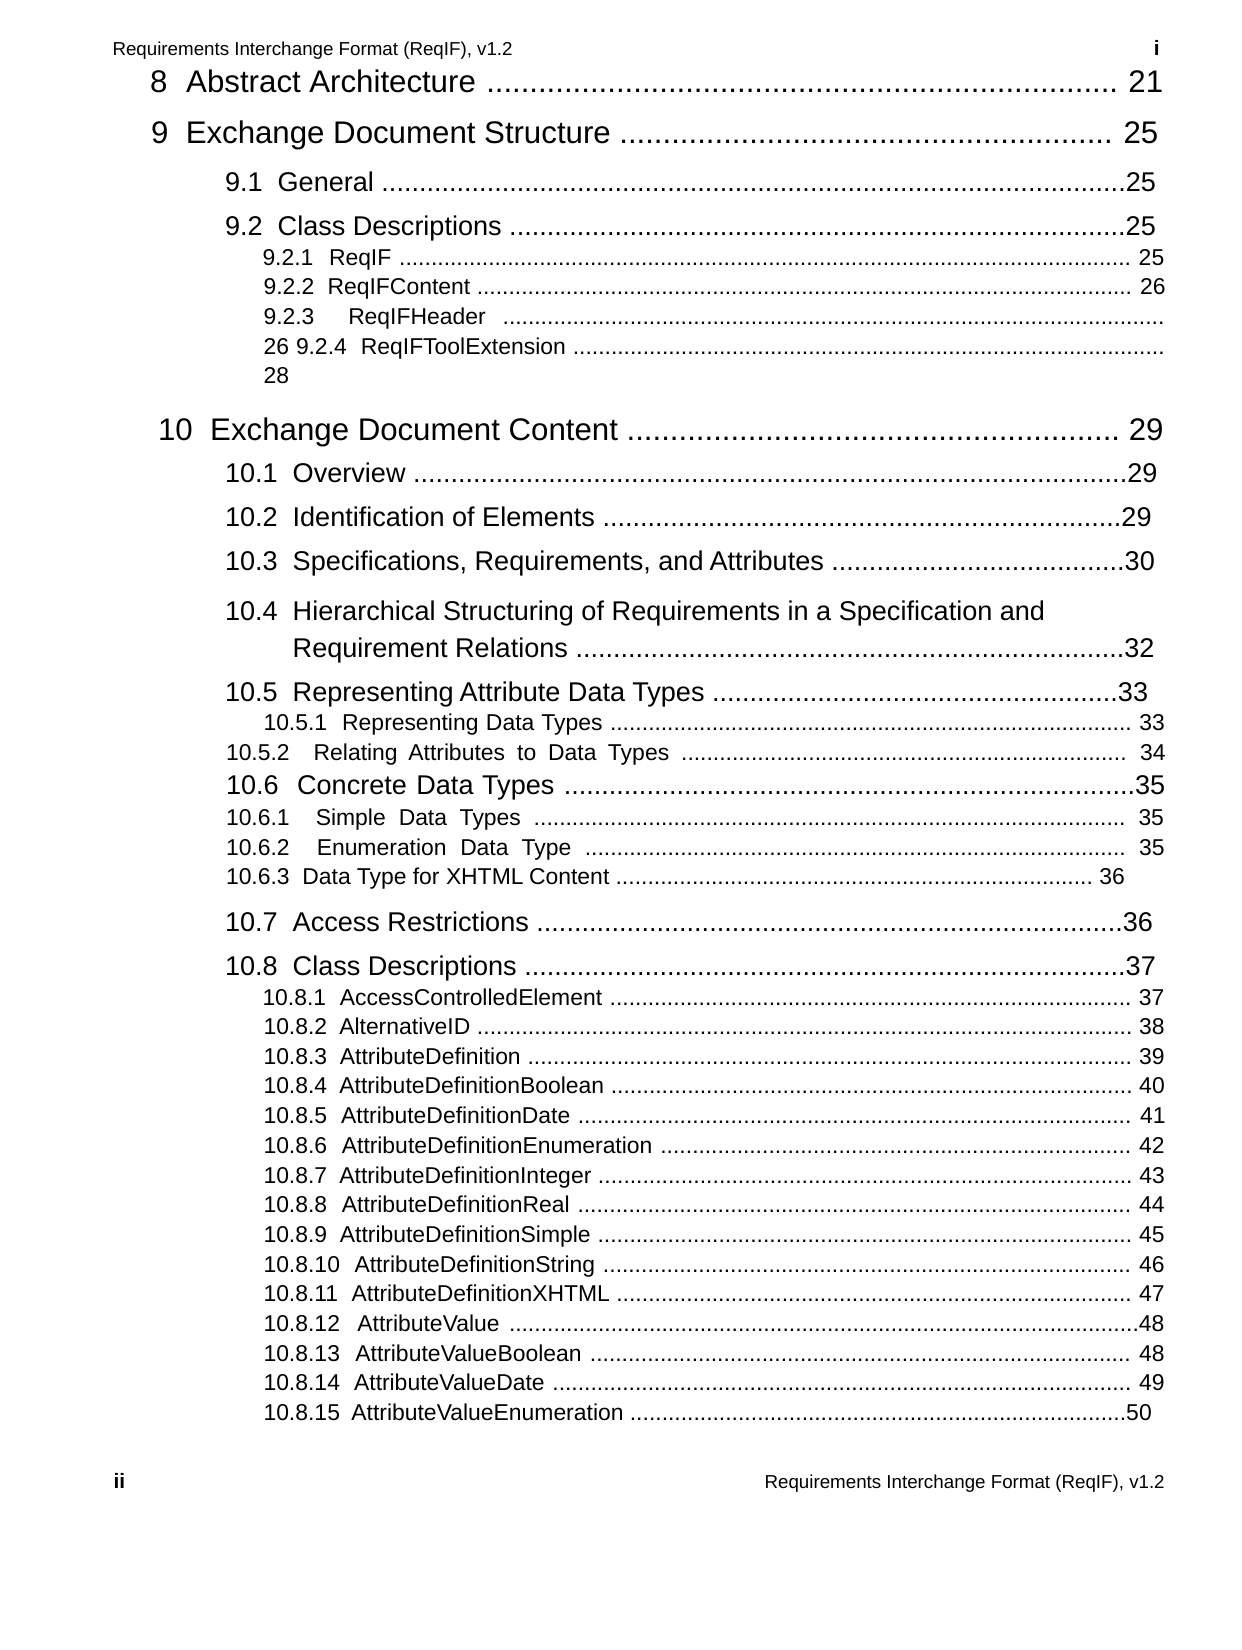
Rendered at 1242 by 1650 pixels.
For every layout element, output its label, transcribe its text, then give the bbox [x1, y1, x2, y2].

list Exchange Document Content ......................................................... 29 [74, 411, 1165, 447]
text 8 Abstract Architecture ......................................................................... 21 9 Exchange Document Structure ......................................................... 25 [150, 63, 1166, 150]
list Class Descriptions ................................................................................37 [225, 950, 1164, 981]
list Access Restrictions ..............................................................................36 [225, 906, 1164, 937]
list Identification of Elements .....................................................................29 [225, 501, 1164, 532]
text 9.2.1 ReqIF ................................................................................................................... 25 9.2.2 ReqIFContent ....................................................................................................... 26 9.2.3 ReqIFHeader ........................................................................................................ 26 9.2.4 ReqIFToolExtension ............................................................................................. 28 [262, 243, 1165, 389]
text ii Requirements Interchange Format (ReqIF), v1.2 [74, 1469, 1164, 1493]
text 10.8.1 AccessControlledElement .................................................................................. 37 10.8.2 AlternativeID ....................................................................................................... 38 10.8.3 AttributeDefinition ............................................................................................... 39 10.8.4 AttributeDefinitionBoolean .................................................................................. 40 10.8.5 AttributeDefinitionDate ....................................................................................... 41 10.8.6 AttributeDefinitionEnumeration .......................................................................... 42 10.8.7 AttributeDefinitionInteger .................................................................................... 43 10.8.8 AttributeDefinitionReal ....................................................................................... 44 10.8.9 AttributeDefinitionSimple .................................................................................... 45 10.8.10 AttributeDefinitionString ................................................................................... 46 10.8.11 AttributeDefinitionXHTML ................................................................................. 47 10.8.12 AttributeValue ...................................................................................................48 10.8.13 AttributeValueBoolean ..................................................................................... 48 10.8.14 AttributeValueDate ........................................................................................... 49 10.8.15 AttributeValueEnumeration ..............................................................................50 [262, 983, 1165, 1425]
text 10.5.1 Representing Data Types .................................................................................. 33 10.5.2 Relating Attributes to Data Types ...................................................................... 34 10.6 Concrete Data Types ............................................................................35 10.6.1 Simple Data Types ............................................................................................. 35 10.6.2 Enumeration Data Type ..................................................................................... 35 10.6.3 Data Type for XHTML Content ........................................................................... 36 [226, 709, 1165, 890]
list Overview ...............................................................................................29 [225, 457, 1164, 488]
list Representing Attribute Data Types ......................................................33 [225, 676, 1164, 707]
text 9.2 Class Descriptions ..................................................................................25 [225, 210, 1164, 241]
text Requirements Interchange Format (ReqIF), v1.2 i [74, 36, 1164, 60]
text Requirement Relations .........................................................................32 [225, 632, 1164, 663]
text 9.1 General ...................................................................................................25 [225, 166, 1164, 197]
list Specifications, Requirements, and Attributes .......................................30 [225, 545, 1164, 576]
list Hierarchical Structuring of Requirements in a Specification and [225, 592, 1164, 629]
